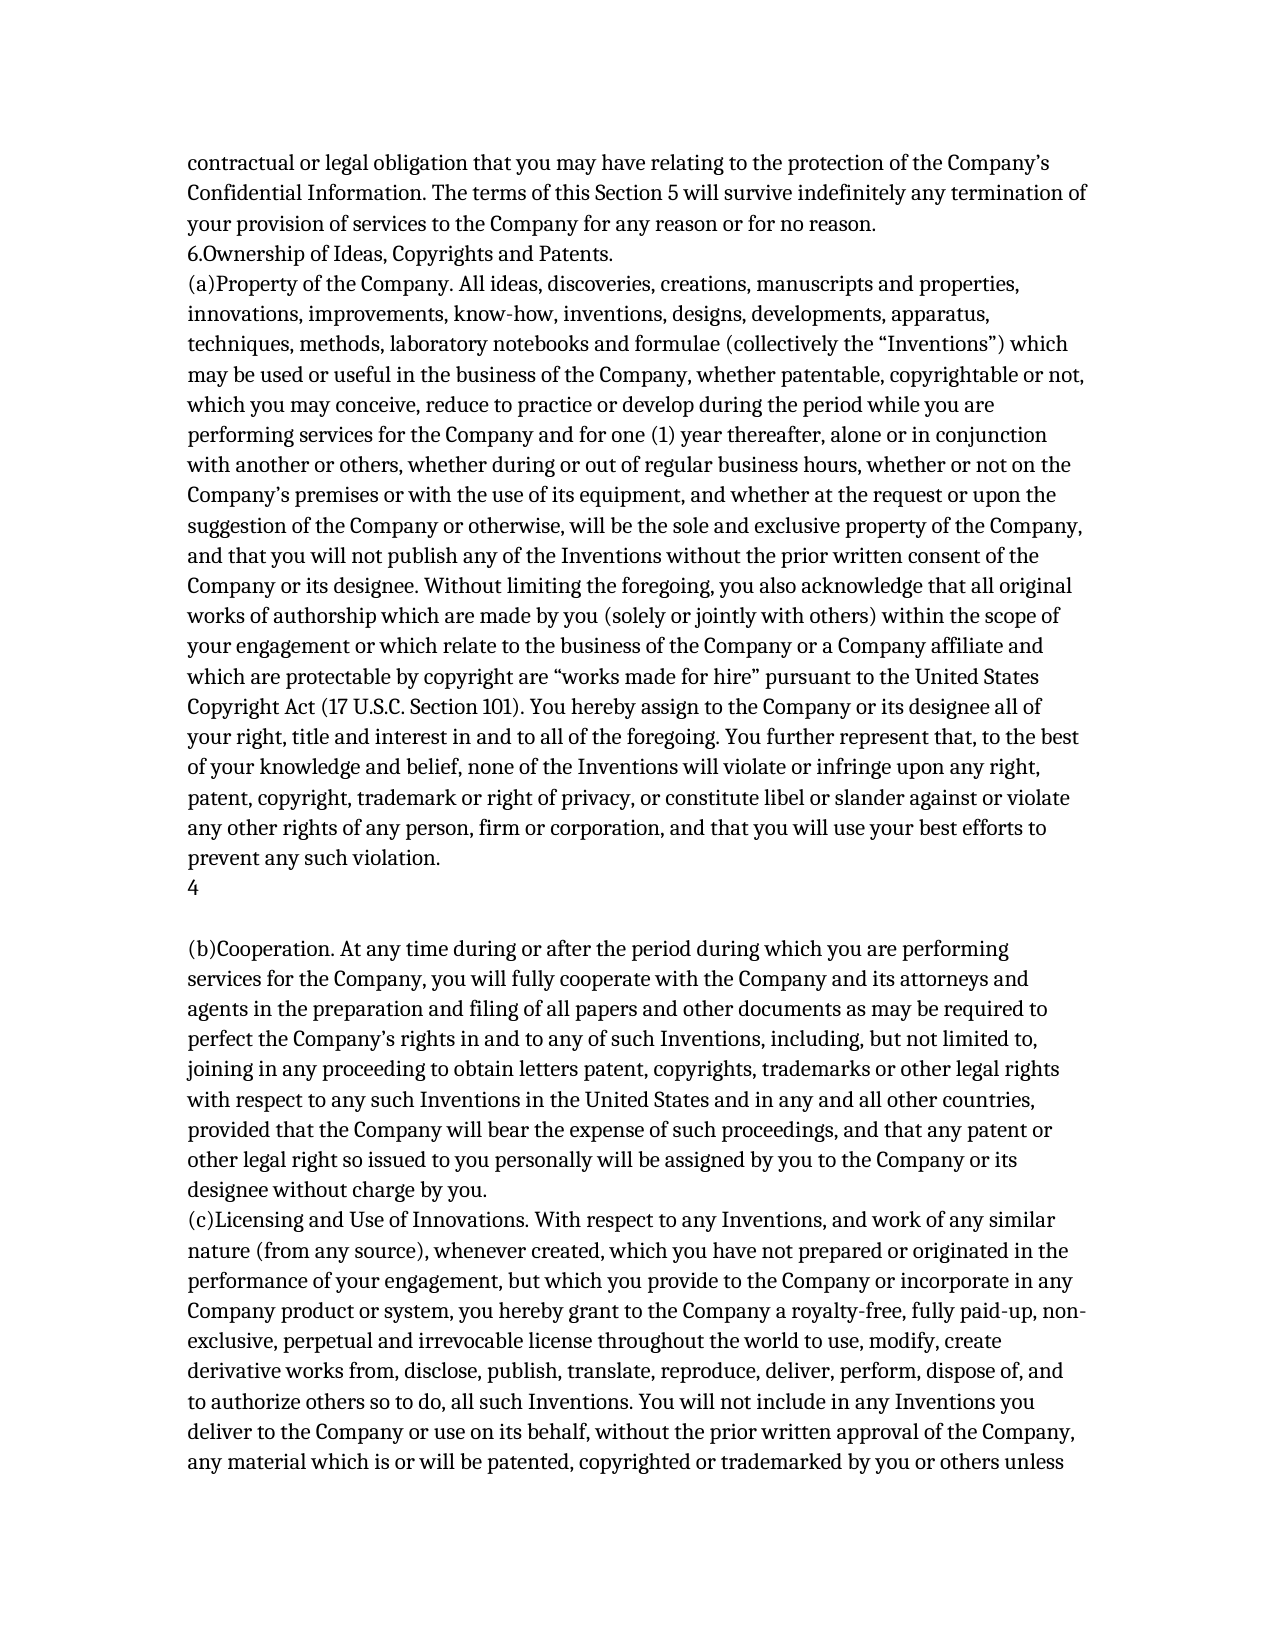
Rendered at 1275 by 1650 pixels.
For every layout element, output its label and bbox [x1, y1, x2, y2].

text [187, 150, 1087, 1475]
